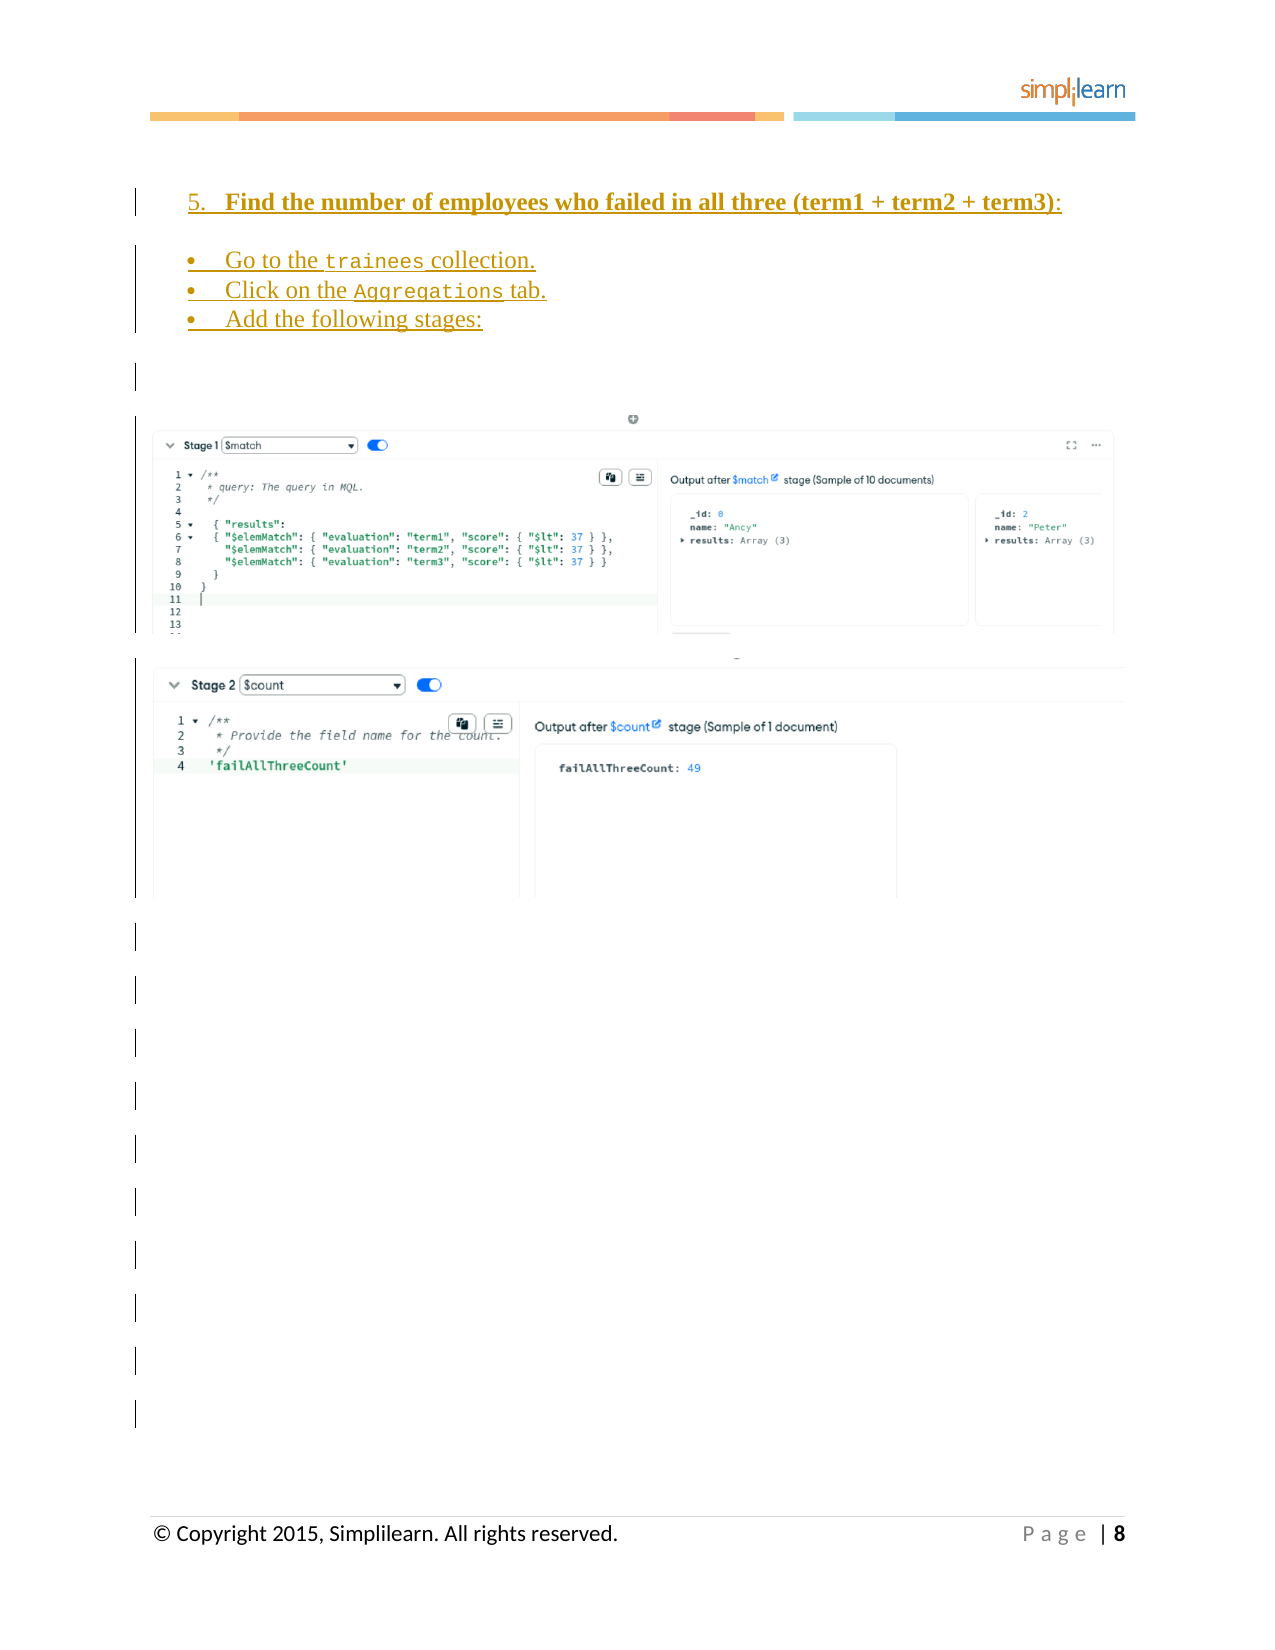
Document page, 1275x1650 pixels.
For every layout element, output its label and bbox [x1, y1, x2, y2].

picture [150, 415, 1125, 634]
picture [150, 658, 1125, 898]
picture [150, 75, 1136, 121]
